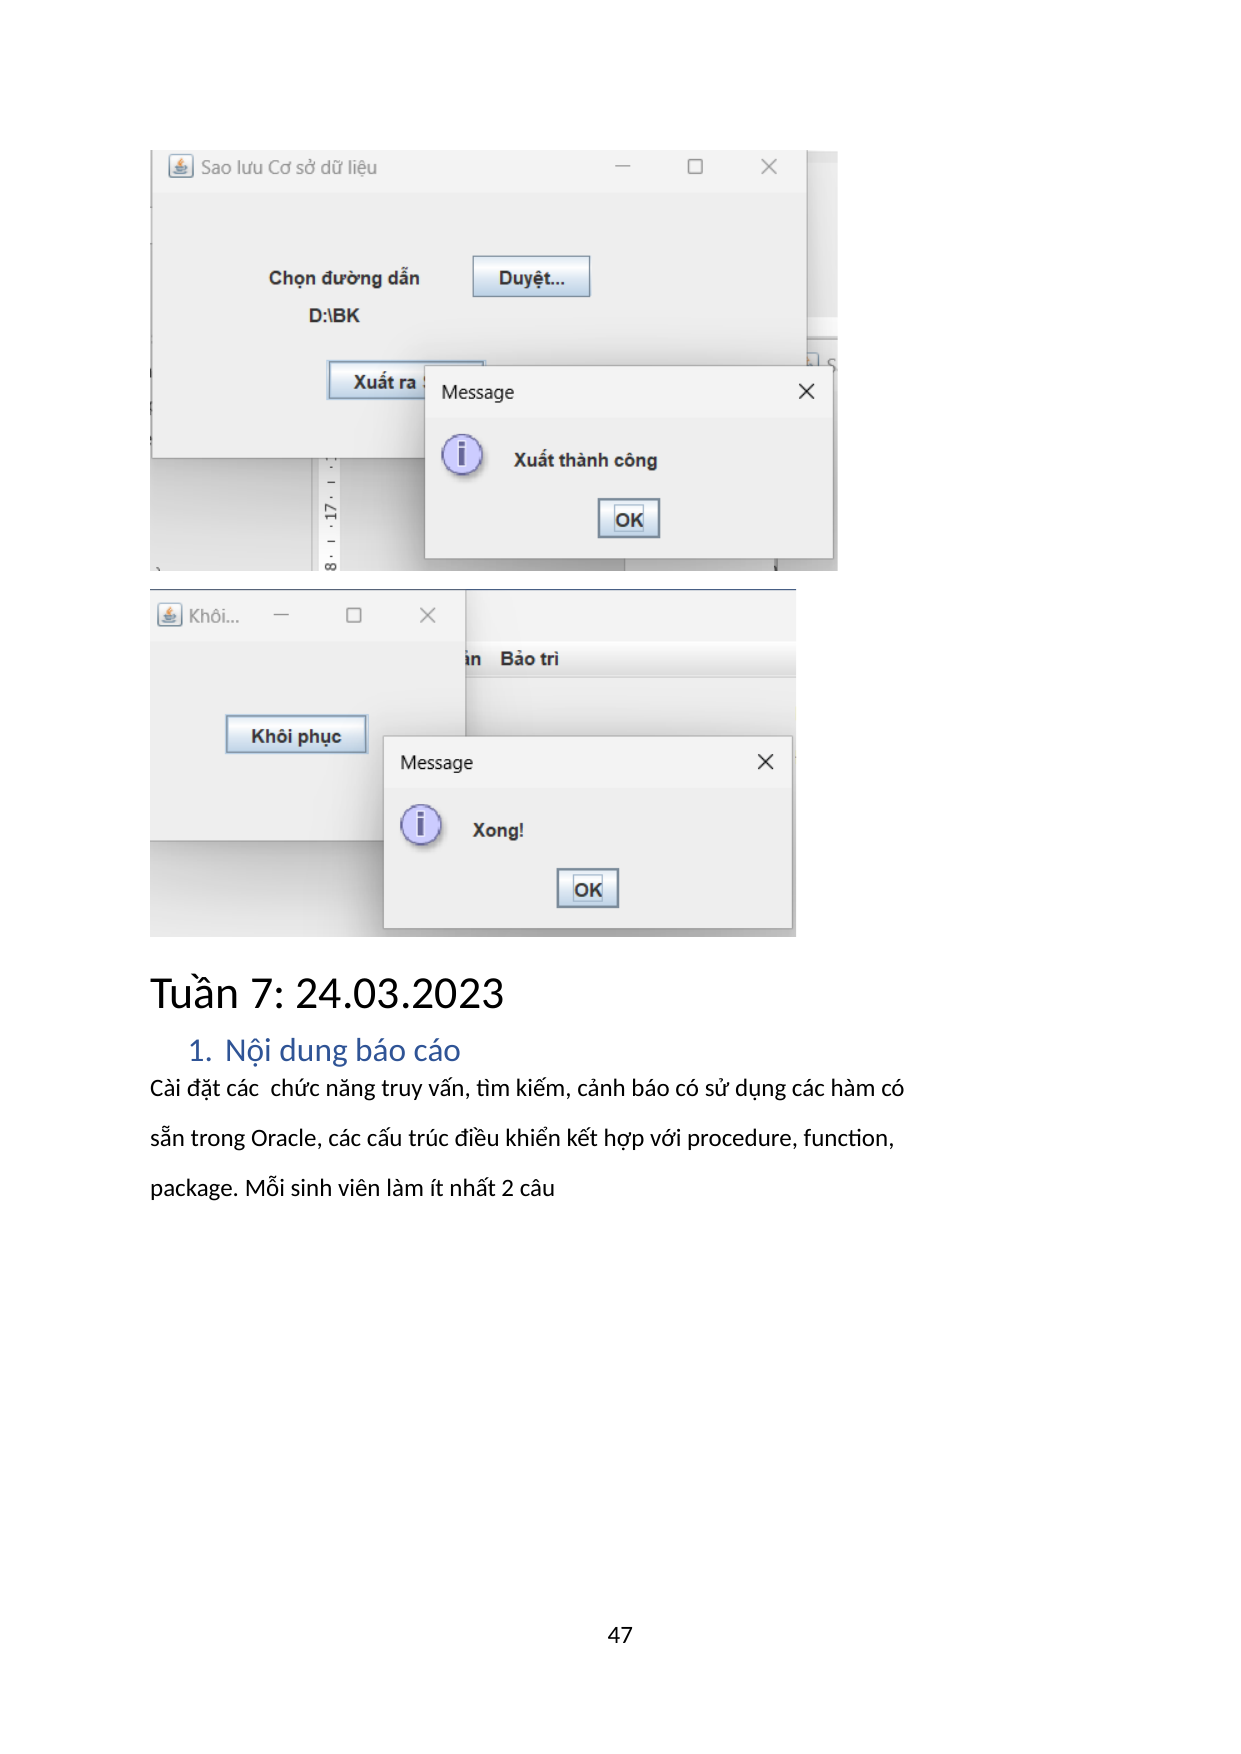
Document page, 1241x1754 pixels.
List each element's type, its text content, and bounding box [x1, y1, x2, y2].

picture [150, 589, 797, 937]
subtitle Nội dung báo cáo [187, 1028, 1090, 1069]
text package. Mỗi sinh viên làm ít nhất 2 câu [150, 1172, 1090, 1202]
text Cài đặt các chức năng truy vấn, tìm kiếm, cảnh báo có sử dụng các hàm có [150, 1072, 1090, 1103]
picture [150, 150, 838, 571]
text sẵn trong Oracle, các cấu trúc điều khiển kết hợp với procedure, function, [150, 1122, 1090, 1153]
subtitle Tuần 7: 24.03.2023 [150, 964, 1090, 1020]
